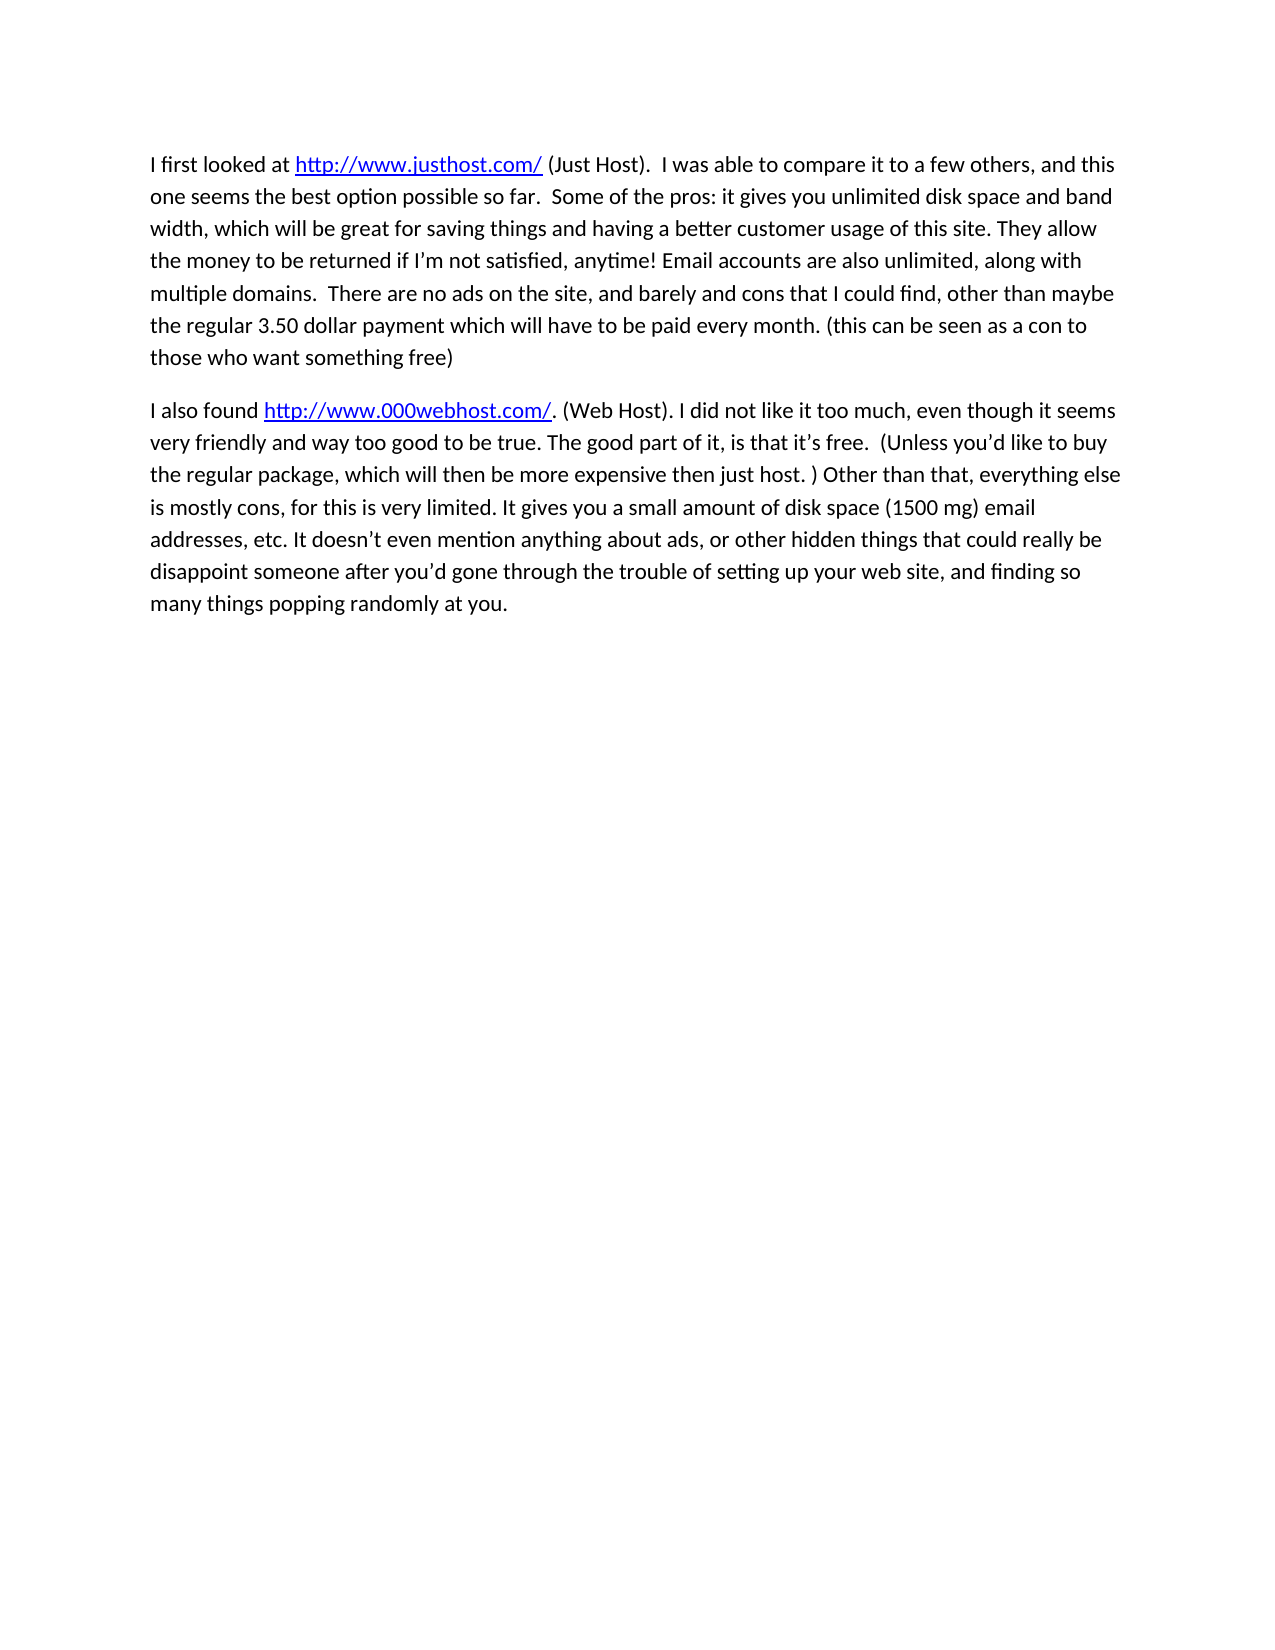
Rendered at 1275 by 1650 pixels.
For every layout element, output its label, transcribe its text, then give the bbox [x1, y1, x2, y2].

text I also found http://www.000webhost.com/. (Web Host). I did not like it too much, even though it seems very friendly and way too good to be true. The good part of it, is that it’s free. (Unless you’d like to buy the regular package, which will then be more expensive then just host. ) Other than that, everything else is mostly cons, for this is very limited. It gives you a small amount of disk space (1500 mg) email addresses, etc. It doesn’t even mention anything about ads, or other hidden things that could really be disappoint someone after you’d gone through the trouble of setting up your web site, and finding so many things popping randomly at you. [150, 396, 1125, 617]
text I first looked at http://www.justhost.com/ (Just Host). I was able to compare it to a few others, and this one seems the best option possible so far. Some of the pros: it gives you unlimited disk space and band width, which will be great for saving things and having a better customer usage of this site. They allow the money to be returned if I’m not satisfied, anytime! Email accounts are also unlimited, along with multiple domains. There are no ads on the site, and barely and cons that I could find, other than maybe the regular 3.50 dollar payment which will have to be paid every month. (this can be seen as a con to those who want something free) [150, 150, 1125, 371]
